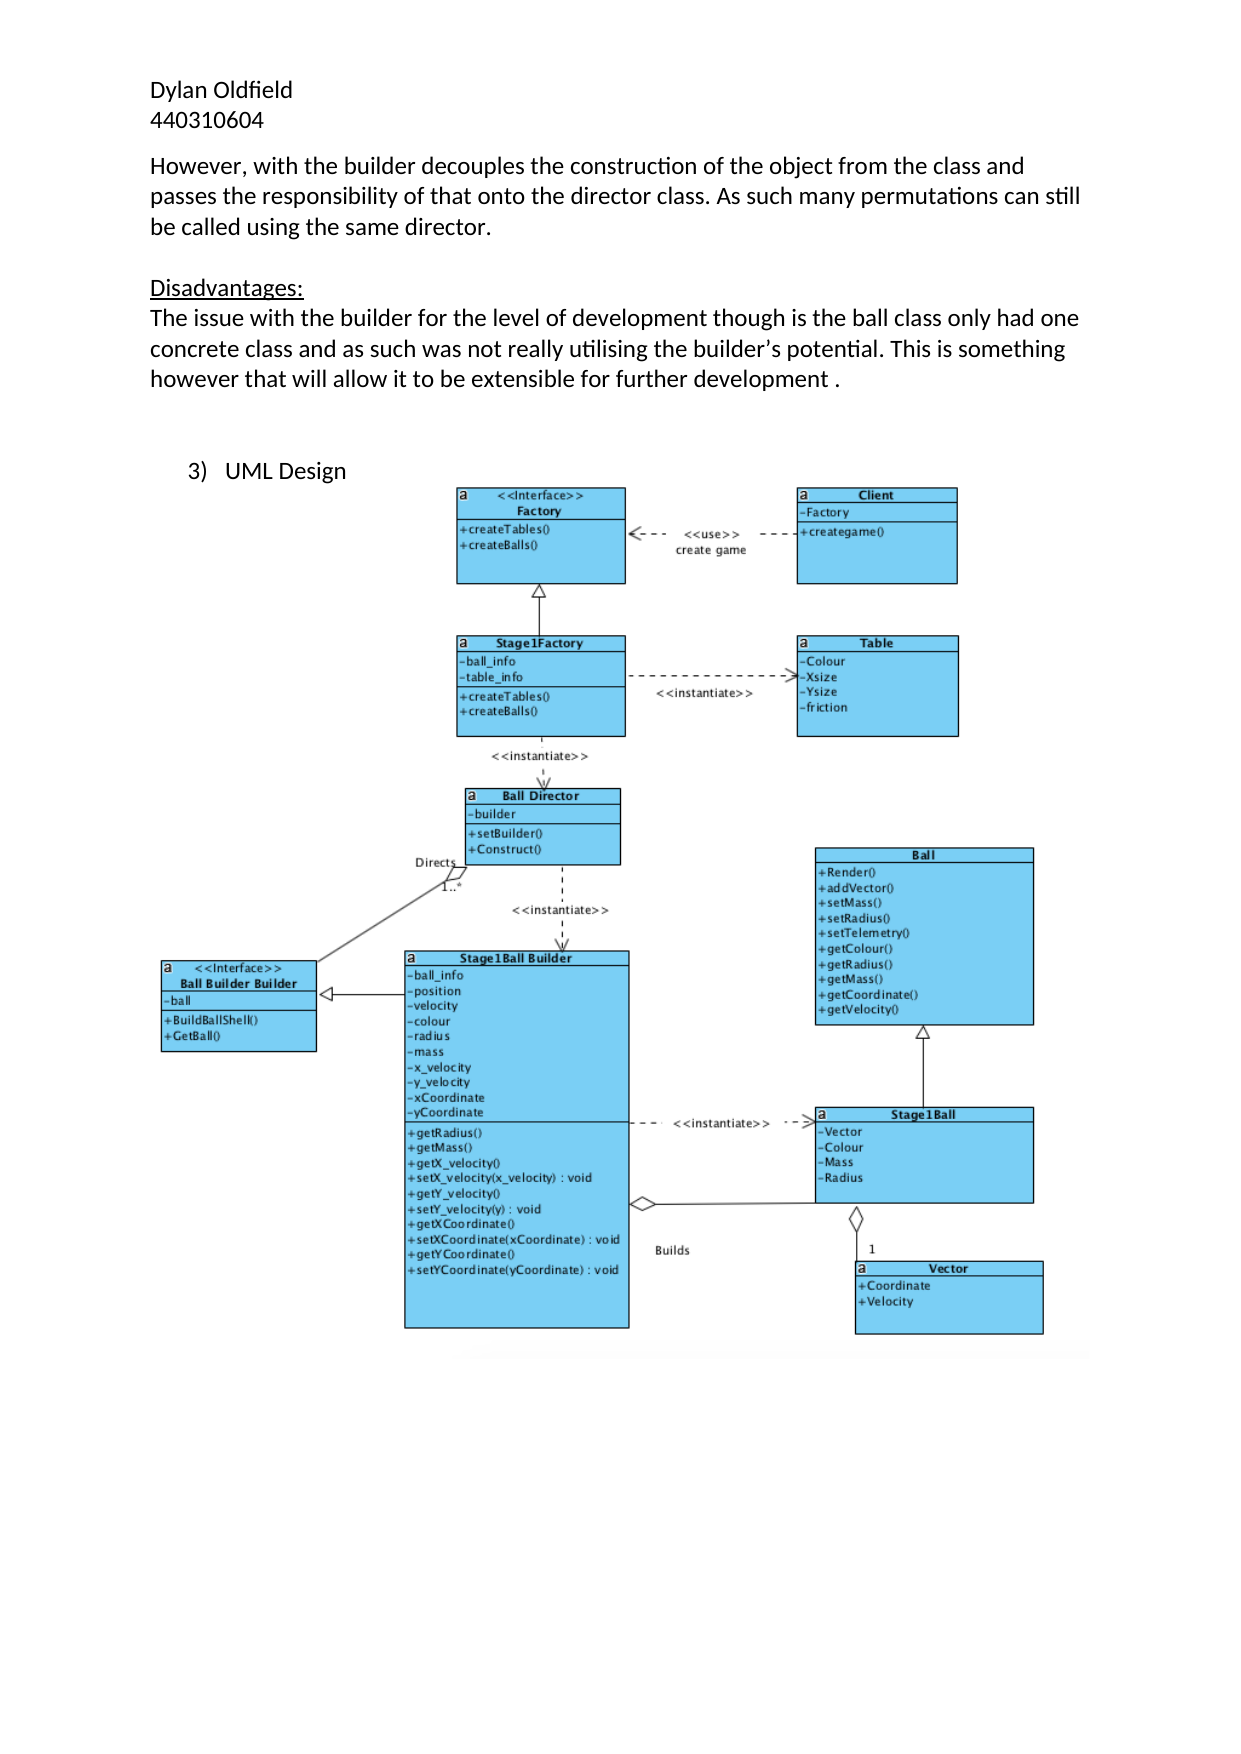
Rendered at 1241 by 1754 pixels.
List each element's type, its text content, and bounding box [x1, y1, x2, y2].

list UML Design [187, 455, 1090, 485]
text Disadvantages: [150, 272, 1090, 303]
picture [150, 485, 1090, 1359]
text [150, 150, 1090, 242]
text The issue with the builder for the level of development though is the ball class only had one concrete class and as such was not really utilising the builder’s potential. This is something however that will allow it to be extensible for further development . [150, 303, 1090, 394]
